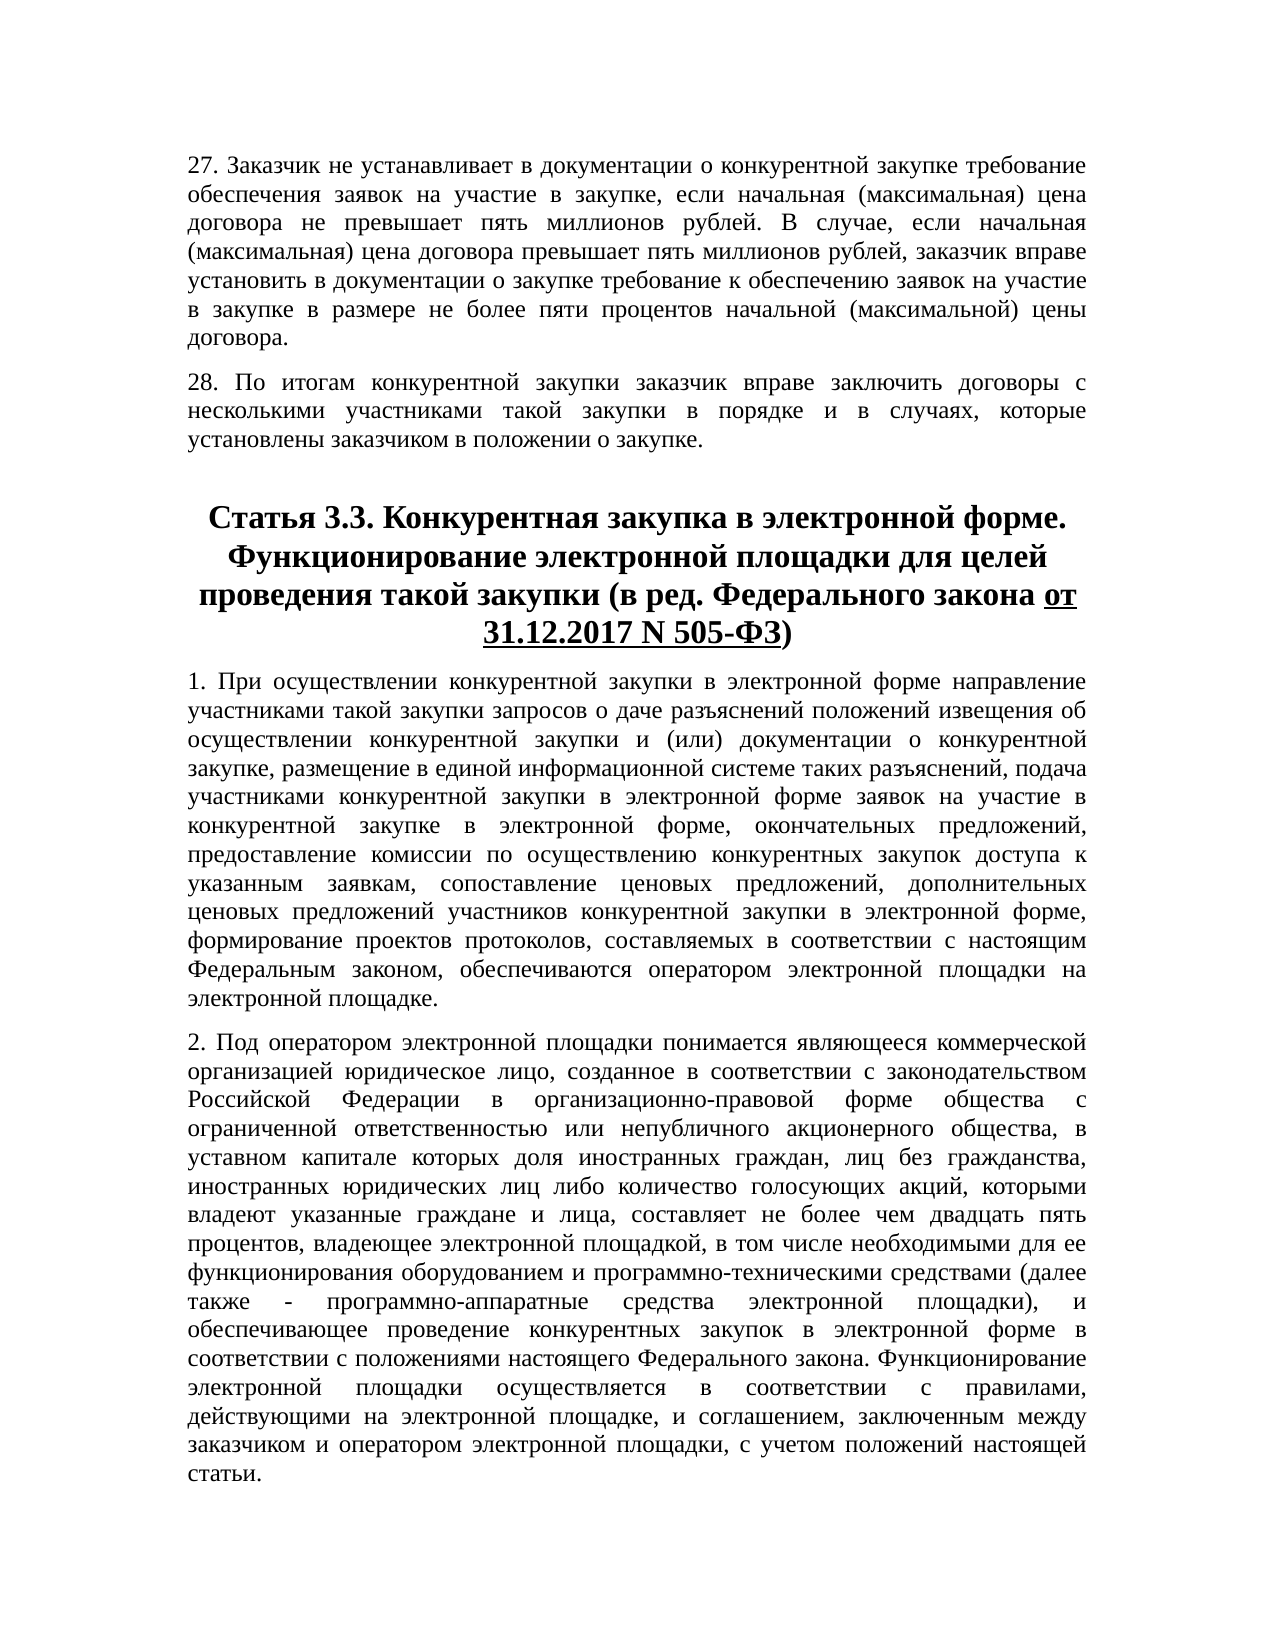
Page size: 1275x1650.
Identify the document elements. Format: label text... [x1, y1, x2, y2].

text 28. По итогам конкурентной закупки заказчик вправе заключить договоры с несколькими участниками такой закупки в порядке и в случаях, которые установлены заказчиком в положении о закупке. [187, 367, 1087, 453]
text 2. Под оператором электронной площадки понимается являющееся коммерческой организацией юридическое лицо, созданное в соответствии с законодательством Российской Федерации в организационно-правовой форме общества с ограниченной ответственностью или непубличного акционерного общества, в уставном капитале которых доля иностранных граждан, лиц без гражданства, иностранных юридических лиц либо количество голосующих акций, которыми владеют указанные граждане и лица, составляет не более чем двадцать пять процентов, владеющее электронной площадкой, в том числе необходимыми для ее функционирования оборудованием и программно-техническими средствами (далее также - программно-аппаратные средства электронной площадки), и обеспечивающее проведение конкурентных закупок в электронной форме в соответствии с положениями настоящего Федерального закона. Функционирование электронной площадки осуществляется в соответствии с правилами, действующими на электронной площадке, и соглашением, заключенным между заказчиком и оператором электронной площадки, с учетом положений настоящей статьи. [187, 1027, 1087, 1487]
text Статья 3.3. Конкурентная закупка в электронной форме. Функционирование электронной площадки для целей проведения такой закупки (в ред. Федерального закона от 31.12.2017 N 505-ФЗ) [187, 497, 1087, 651]
text 1. При осуществлении конкурентной закупки в электронной форме направление участниками такой закупки запросов о даче разъяснений положений извещения об осуществлении конкурентной закупки и (или) документации о конкурентной закупке, размещение в единой информационной системе таких разъяснений, подача участниками конкурентной закупки в электронной форме заявок на участие в конкурентной закупке в электронной форме, окончательных предложений, предоставление комиссии по осуществлению конкурентных закупок доступа к указанным заявкам, сопоставление ценовых предложений, дополнительных ценовых предложений участников конкурентной закупки в электронной форме, формирование проектов протоколов, составляемых в соответствии с настоящим Федеральным законом, обеспечиваются оператором электронной площадки на электронной площадке. [187, 666, 1087, 1011]
text 27. Заказчик не устанавливает в документации о конкурентной закупке требование обеспечения заявок на участие в закупке, если начальная (максимальная) цена договора не превышает пять миллионов рублей. В случае, если начальная (максимальная) цена договора превышает пять миллионов рублей, заказчик вправе установить в документации о закупке требование к обеспечению заявок на участие в закупке в размере не более пяти процентов начальной (максимальной) цены договора. [187, 150, 1087, 351]
